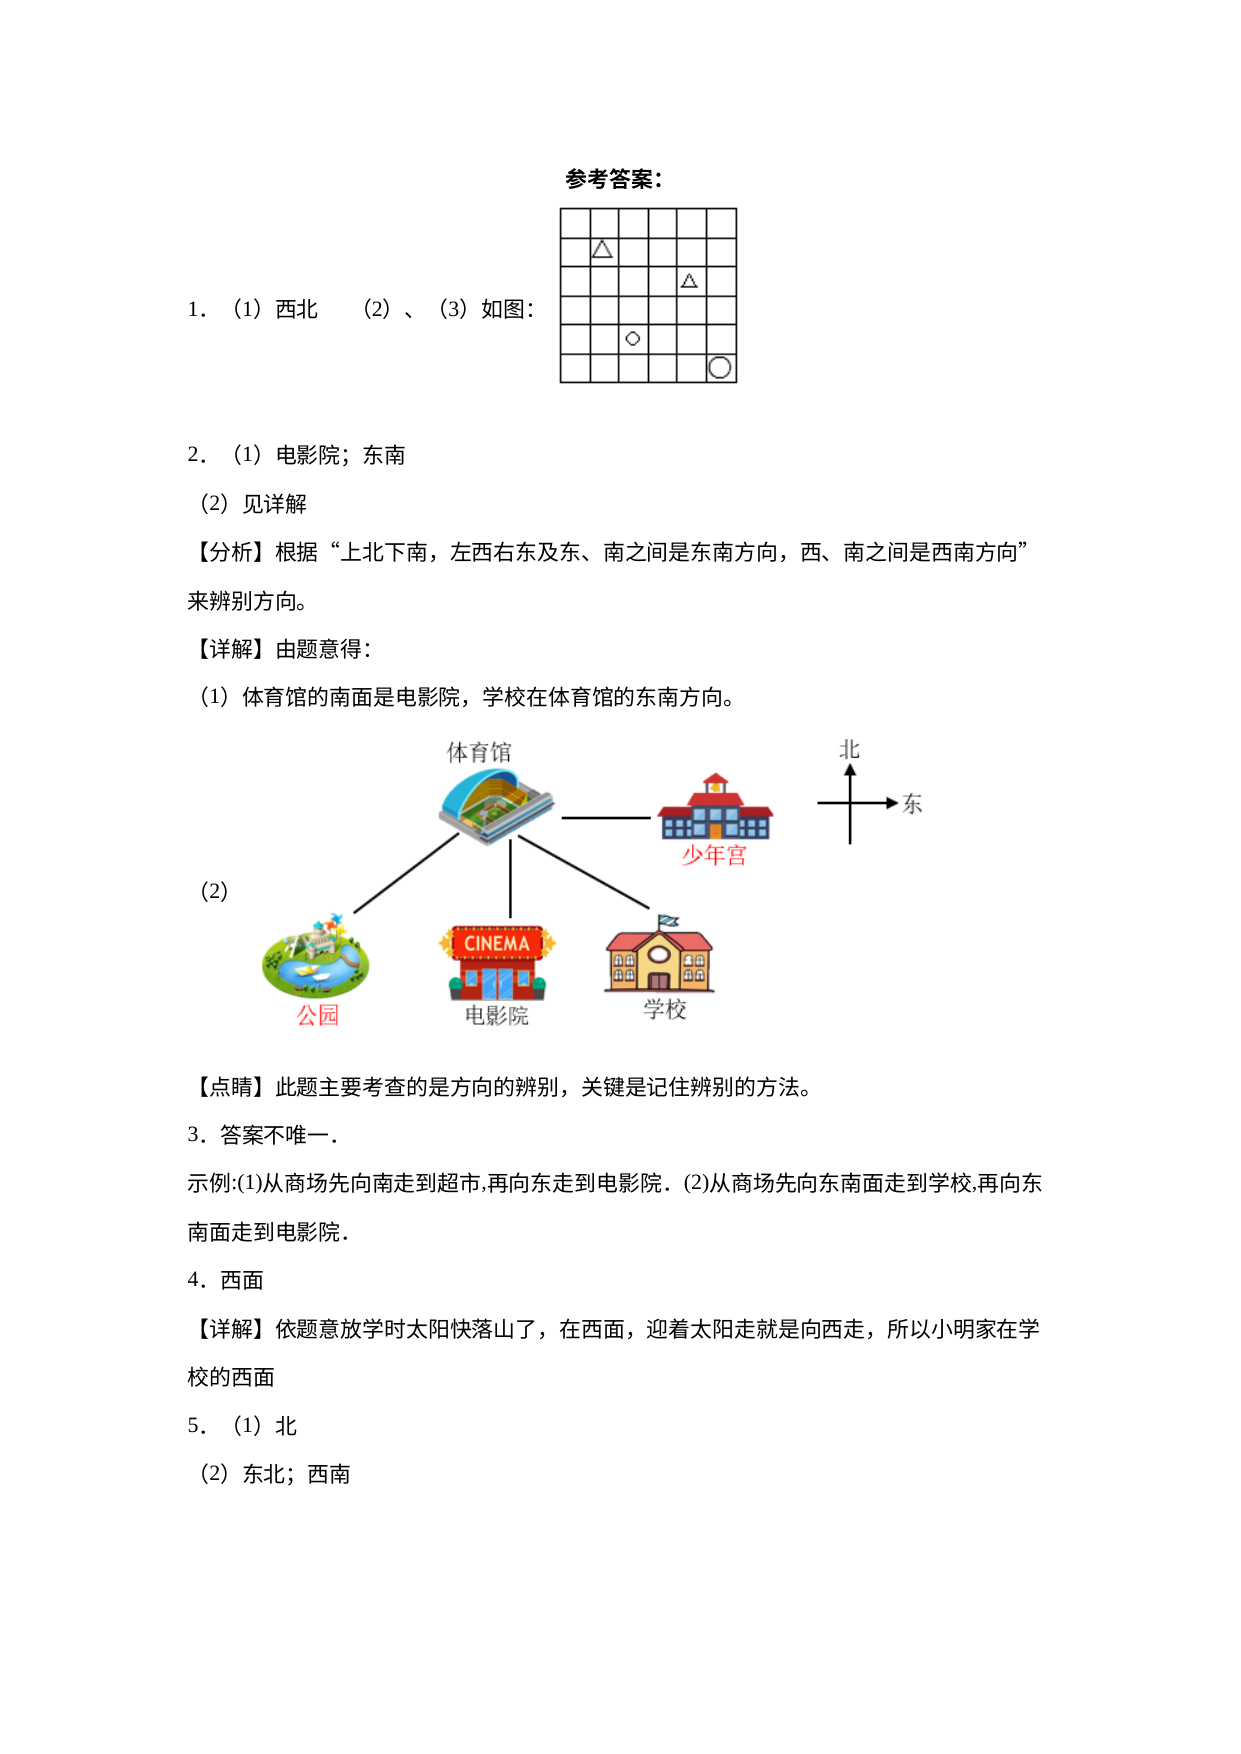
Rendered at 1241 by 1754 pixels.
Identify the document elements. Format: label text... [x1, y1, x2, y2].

picture [546, 194, 750, 396]
text （2）见详解 [187, 486, 1053, 519]
text （1）体育馆的南面是电影院，学校在体育馆的东南方向。 [187, 680, 1053, 712]
text （2）东北；西南 [187, 1457, 1053, 1489]
text 【详解】依题意放学时太阳快落山了，在西面，迎着太阳走就是向西走，所以小明家在学校的西面 [187, 1311, 1053, 1392]
picture [241, 728, 933, 1041]
text 2．（1）电影院；东南 [187, 438, 1053, 470]
text 【点睛】此题主要考查的是方向的辨别，关键是记住辨别的方法。 [187, 1069, 1053, 1102]
text 5．（1）北 [187, 1408, 1053, 1441]
text 4．西面 [187, 1263, 1053, 1295]
text 3．答案不唯一． [187, 1117, 1053, 1150]
text 示例:(1)从商场先向南走到超市,再向东走到电影院．(2)从商场先向东南面走到学校,再向东南面走到电影院． [187, 1166, 1053, 1247]
text 【详解】由题意得： [187, 632, 1053, 664]
text 【分析】根据“上北下南，左西右东及东、南之间是东南方向，西、南之间是西南方向”来辨别方向。 [187, 534, 1053, 616]
text 参考答案： [187, 162, 1053, 194]
text 1．（1）西北 （2）、（3）如图： [187, 194, 1053, 422]
